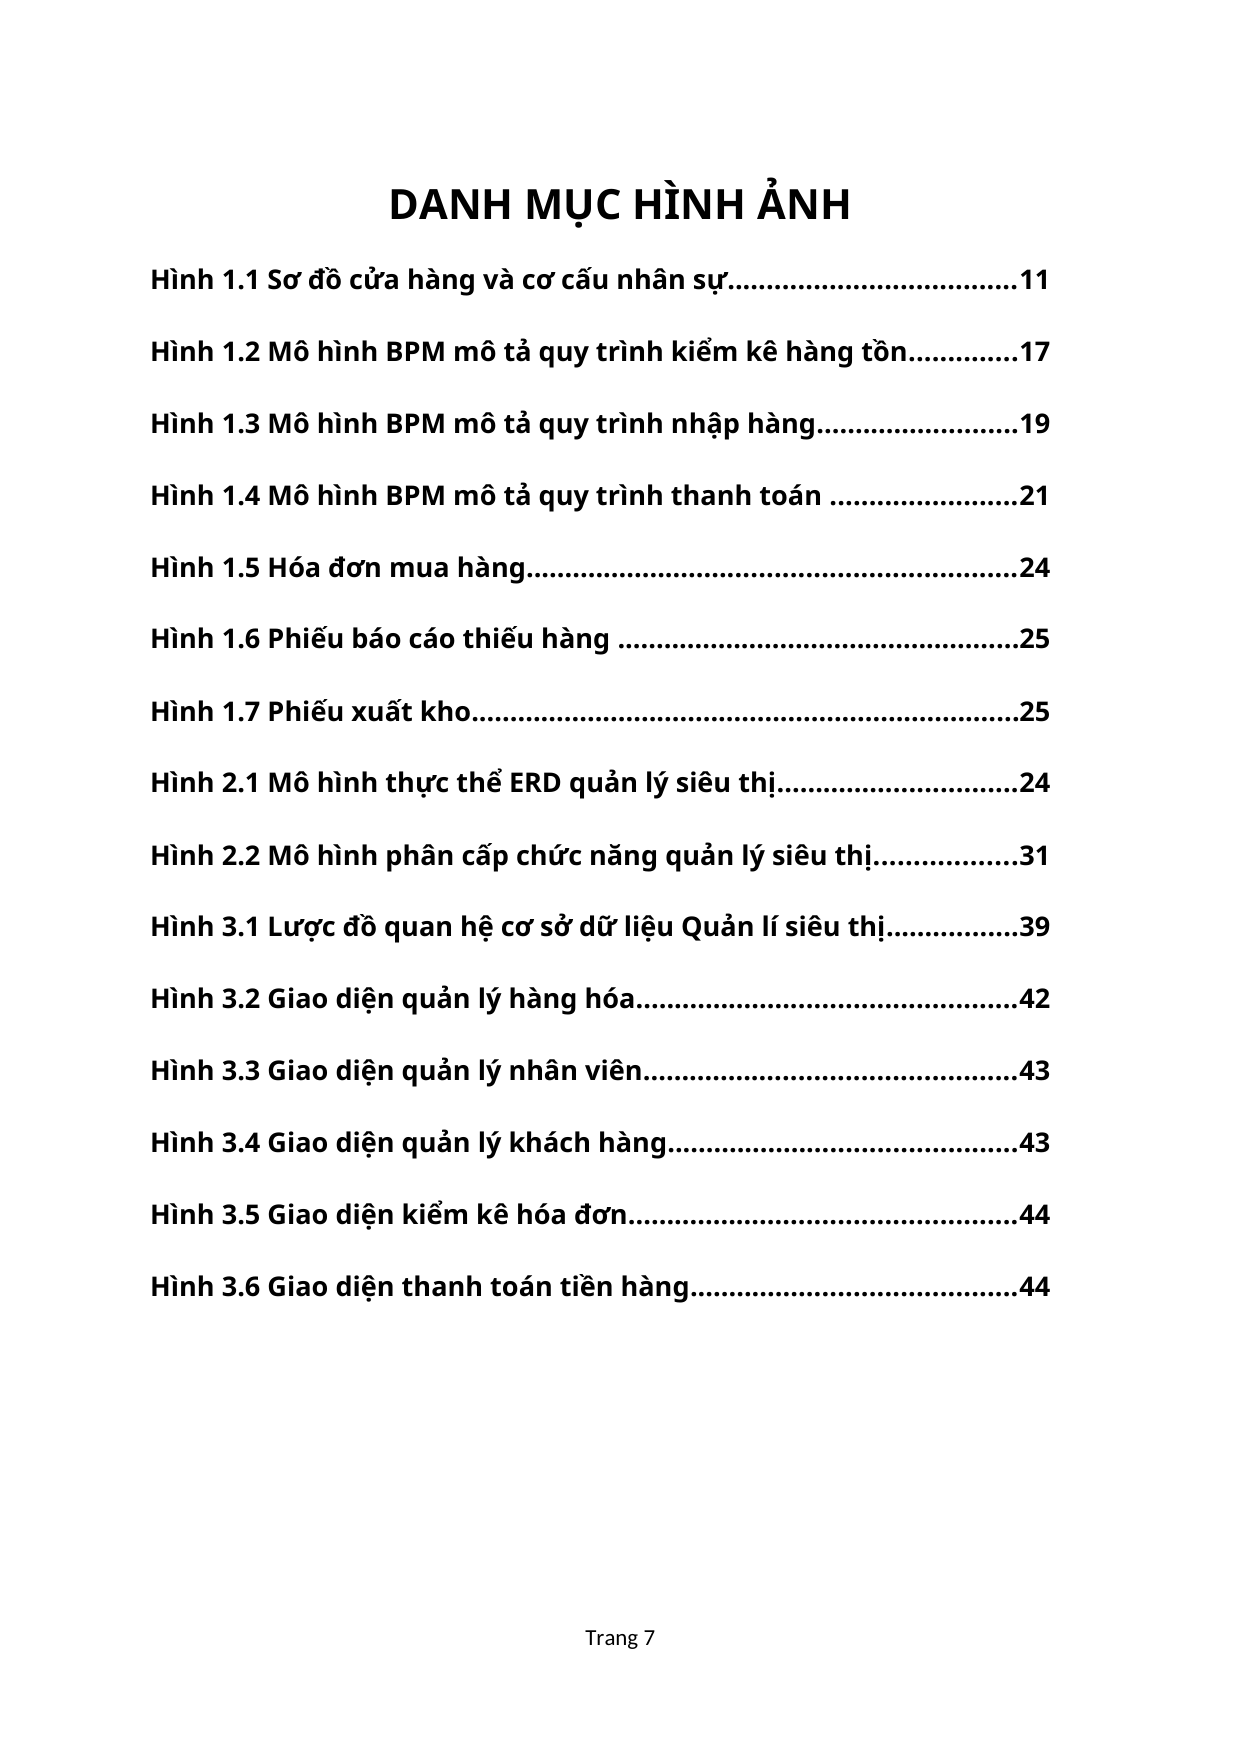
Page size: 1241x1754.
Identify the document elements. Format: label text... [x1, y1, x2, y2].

text Hình 1.2 Mô hình BPM mô tả quy trình kiểm kê hàng tồn 17 [150, 332, 1090, 369]
text Hình 1.7 Phiếu xuất kho 25 [150, 692, 1090, 729]
text Hình 2.2 Mô hình phân cấp chức năng quản lý siêu thị 31 [150, 836, 1090, 873]
text Hình 3.3 Giao diện quản lý nhân viên 43 [150, 1052, 1090, 1089]
text Hình 1.6 Phiếu báo cáo thiếu hàng 25 [150, 620, 1090, 657]
text Hình 3.1 Lược đồ quan hệ cơ sở dữ liệu Quản lí siêu thị 39 [150, 908, 1090, 945]
text Hình 1.4 Mô hình BPM mô tả quy trình thanh toán 21 [150, 476, 1090, 513]
text Hình 1.3 Mô hình BPM mô tả quy trình nhập hàng 19 [150, 404, 1090, 441]
text Hình 3.2 Giao diện quản lý hàng hóa 42 [150, 980, 1090, 1017]
text Hình 3.6 Giao diện thanh toán tiền hàng 44 [150, 1268, 1090, 1305]
text Hình 3.4 Giao diện quản lý khách hàng 43 [150, 1124, 1090, 1161]
text Hình 2.1 Mô hình thực thể ERD quản lý siêu thị 24 [150, 764, 1090, 801]
text Hình 3.5 Giao diện kiểm kê hóa đơn 44 [150, 1196, 1090, 1233]
subtitle DANH MỤC HÌNH ẢNH [150, 175, 1090, 232]
text Hình 1.1 Sơ đồ cửa hàng và cơ cấu nhân sự 11 [150, 260, 1090, 297]
text Hình 1.5 Hóa đơn mua hàng 24 [150, 548, 1090, 585]
